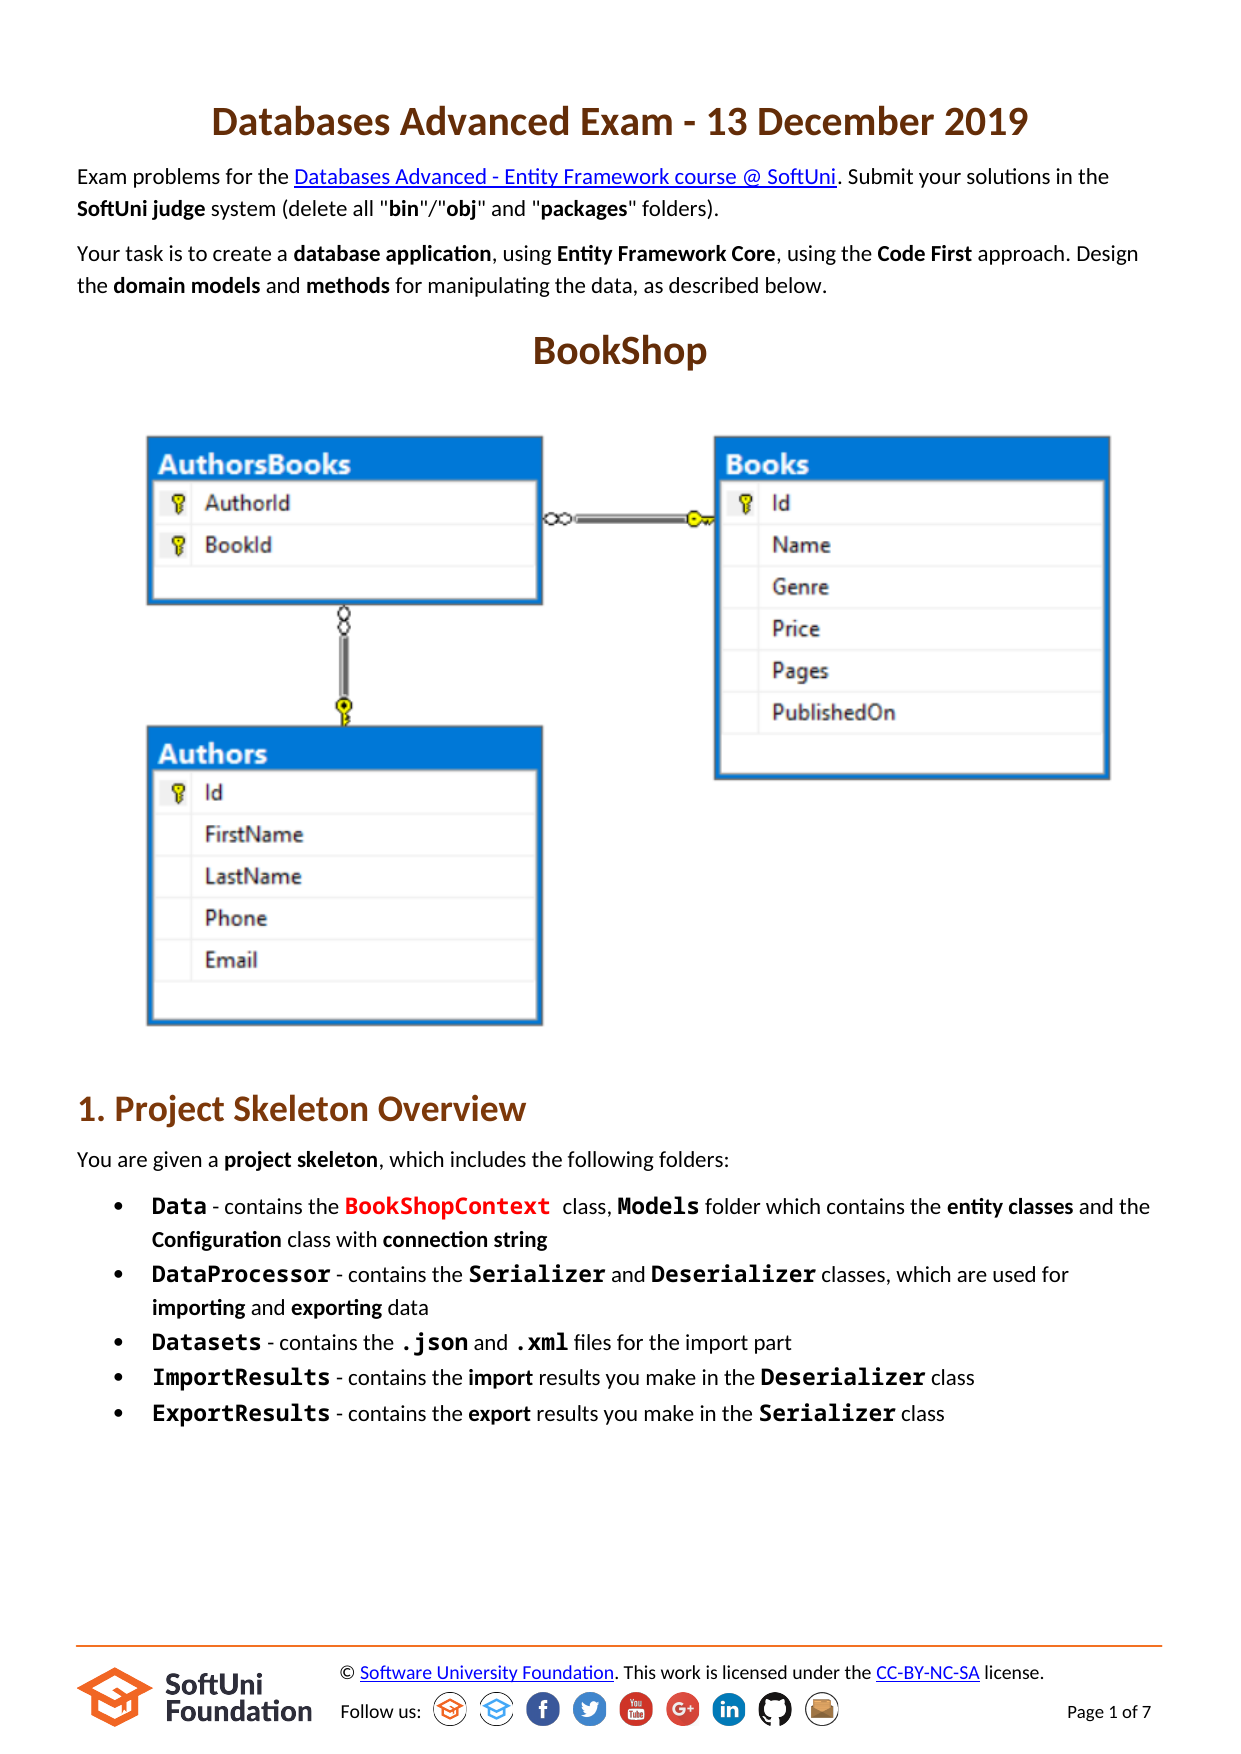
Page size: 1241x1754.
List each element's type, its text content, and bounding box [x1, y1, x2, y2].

picture [433, 1692, 467, 1726]
text Exam problems for the Databases Advanced - Entity Framework course @ SoftUni. Submit your solutions in the SoftUni judge system (delete all "bin"/"obj" and "packages" folders). [77, 162, 1163, 222]
text Your task is to create a database application, using Entity Framework Core, using the Code First approach. Design the domain models and methods for manipulating the data, as described below. [77, 239, 1163, 299]
picture [76, 391, 1164, 1060]
picture [712, 1716, 722, 1726]
list ExportResults - contains the export results you make in the Serializer class [114, 1397, 1163, 1428]
picture [76, 1667, 312, 1727]
list ImportResults - contains the import results you make in the Deserializer class [114, 1361, 1163, 1393]
list Data - contains the BookShopContext class, Models folder which contains the entity classes and the Configuration class with connection string [114, 1190, 1163, 1254]
picture [619, 1692, 653, 1726]
picture [736, 1693, 746, 1703]
picture [727, 1707, 738, 1717]
subtitle Project Skeleton Overview [77, 1084, 1163, 1130]
picture [573, 1692, 607, 1726]
subtitle Databases Advanced Exam - 13 December 2019 [77, 95, 1163, 146]
picture [805, 1692, 839, 1726]
picture [758, 1692, 792, 1726]
picture [480, 1692, 513, 1726]
picture [526, 1692, 560, 1726]
list DataProcessor - contains the Serializer and Deserializer classes, which are used for importing and exporting data [114, 1258, 1163, 1321]
subtitle BookShop [77, 324, 1163, 375]
text You are given a project skeleton, which includes the following folders: [77, 1146, 1163, 1173]
list Datasets - contains the .json and .xml files for the import part [114, 1325, 1163, 1357]
picture [712, 1693, 722, 1703]
picture [736, 1716, 746, 1726]
picture [666, 1692, 700, 1726]
